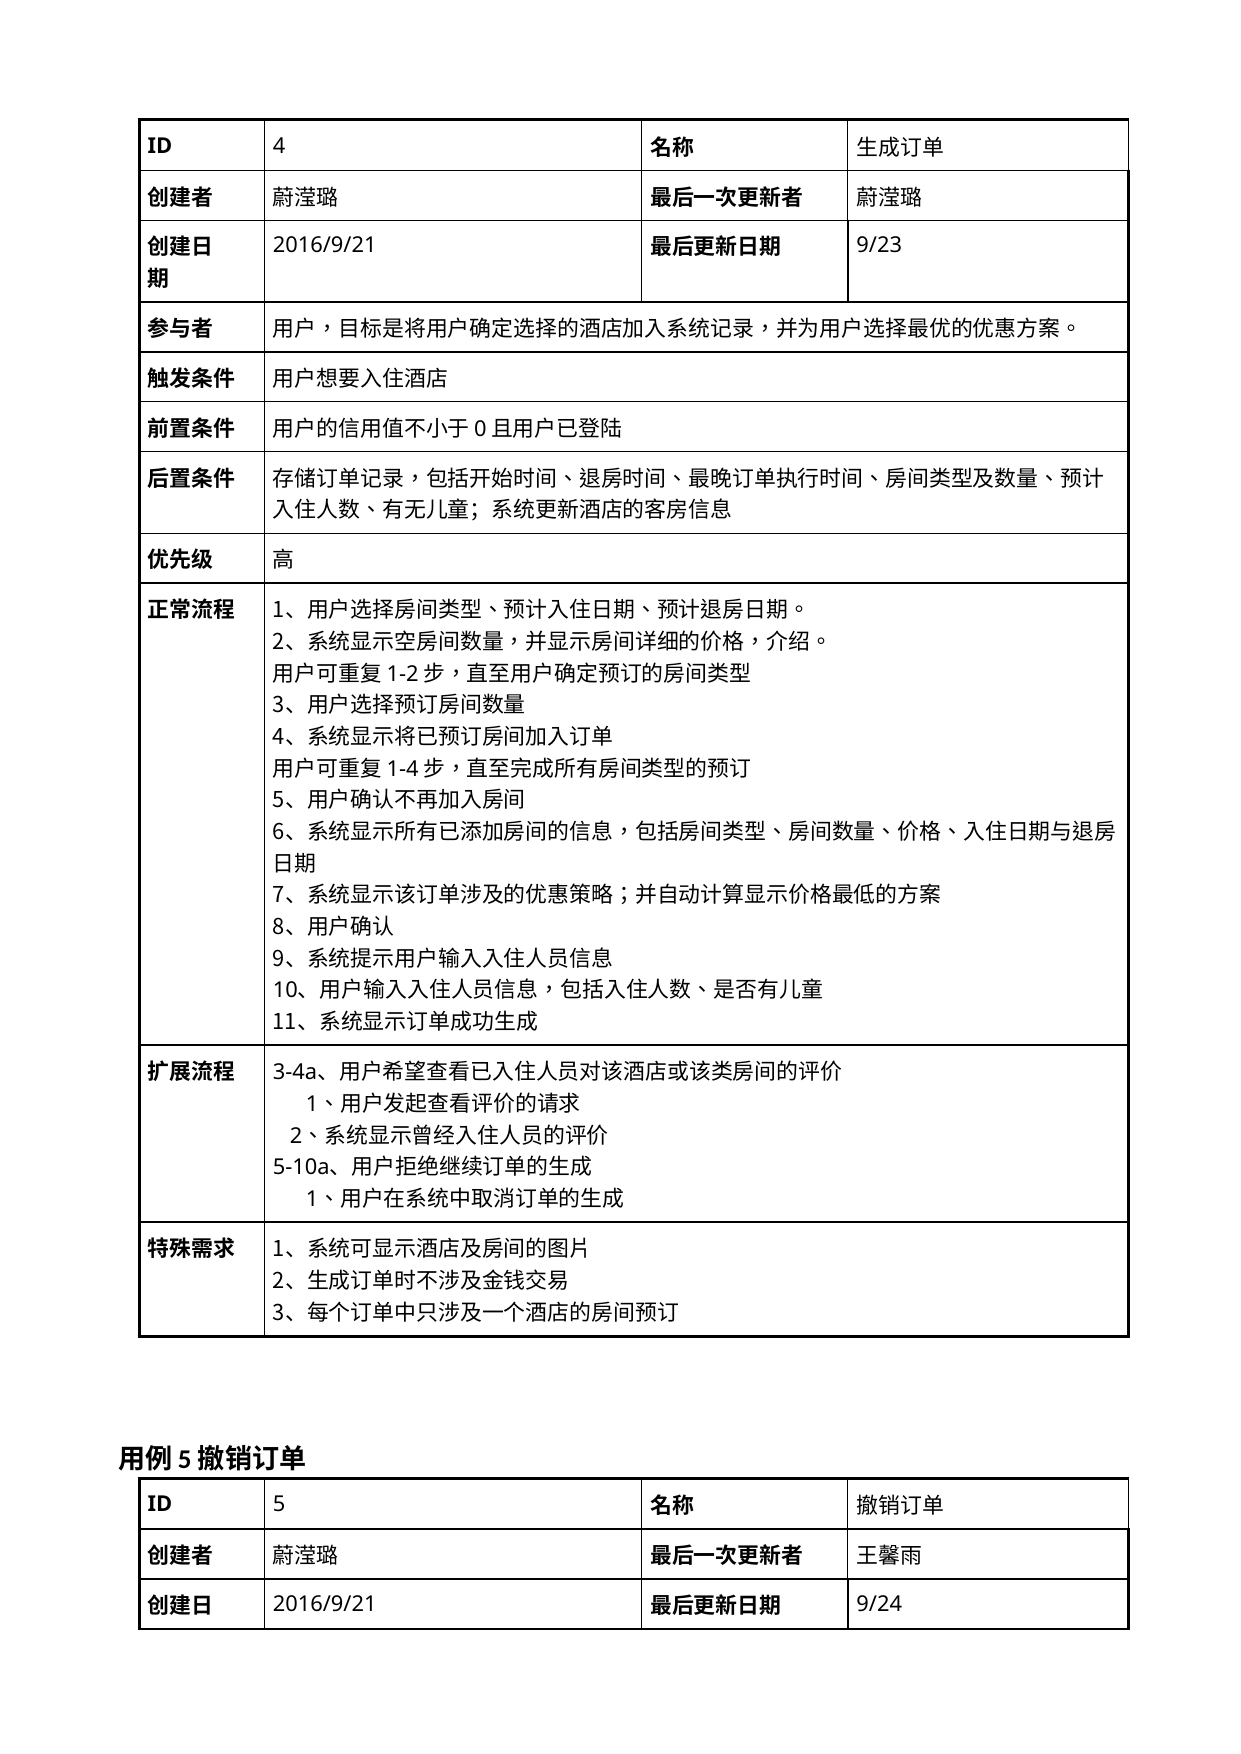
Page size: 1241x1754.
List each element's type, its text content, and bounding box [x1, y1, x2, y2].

table_cell 最后更新日期 [642, 1580, 847, 1628]
table_cell 1、用户选择房间类型、预计入住日期、预计退房日期。 2、系统显示空房间数量，并显示房间详细的价格，介绍。 用户可重复1-2步，直至用户确定预订的房间类型 3、用户选择预订房间数量 4、系统显示将已预订房间加入订单 用户可重复1-4步，直至完成所有房间类型的预订 5、用户确认不再加入房间 6、系统显示所有已添加房间的信息，包括房间类型、房间数量、价格、入住日期与退房日期 7、系统显示该订单涉及的优惠策略；并自动计算显示价格最低的方案 8、用户确认 9、系统提示用户输入入住人员信息 10、用户输入入住人员信息，包括入住人数、是否有儿童 11、系统显示订单成功生成 [265, 584, 1127, 1044]
table_header ID [141, 121, 264, 169]
table_header 生成订单 [848, 121, 1128, 169]
table_cell 2016/9/21 [265, 1580, 641, 1628]
table_header 名称 [642, 121, 847, 169]
table_cell 1、系统可显示酒店及房间的图片 2、生成订单时不涉及金钱交易 3、每个订单中只涉及一个酒店的房间预订 [265, 1223, 1127, 1334]
table_cell 前置条件 [141, 402, 264, 451]
table_cell 正常流程 [141, 584, 264, 1044]
table_cell 创建日期 [141, 221, 264, 301]
text 用例5 撤销订单 [118, 1437, 1122, 1477]
table_cell 创建者 [141, 171, 264, 219]
table_cell 蔚滢璐 [265, 1530, 641, 1578]
table_cell 9/24 [849, 1580, 1127, 1628]
table_cell 后置条件 [141, 452, 264, 532]
table_header ID [141, 1480, 264, 1528]
table_cell 用户的信用值不小于0且用户已登陆 [265, 402, 1127, 451]
table_header 5 [265, 1480, 641, 1528]
table_cell 用户，目标是将用户确定选择的酒店加入系统记录，并为用户选择最优的优惠方案。 [265, 303, 1127, 351]
table_cell 扩展流程 [141, 1046, 264, 1221]
table_cell 最后更新日期 [642, 221, 847, 301]
table_cell 特殊需求 [141, 1223, 264, 1334]
table_cell 最后一次更新者 [642, 171, 847, 219]
table_cell 参与者 [141, 303, 264, 351]
table_cell 用户想要入住酒店 [265, 353, 1127, 401]
table_cell 高 [265, 534, 1127, 582]
table_cell 9/23 [849, 221, 1127, 301]
table_header 名称 [642, 1480, 847, 1528]
table_header 4 [265, 121, 641, 169]
table_header 撤销订单 [848, 1480, 1128, 1528]
table_cell 2016/9/21 [265, 221, 641, 301]
table_cell 优先级 [141, 534, 264, 582]
table_cell 3-4a、用户希望查看已入住人员对该酒店或该类房间的评价 1、用户发起查看评价的请求 2、系统显示曾经入住人员的评价 5-10a、用户拒绝继续订单的生成 1、用户在系统中取消订单的生成 [265, 1046, 1127, 1221]
table_cell 触发条件 [141, 353, 264, 401]
table_cell 创建日期 [141, 1580, 264, 1628]
table_cell 最后一次更新者 [642, 1530, 847, 1578]
table_cell 蔚滢璐 [848, 171, 1127, 219]
table_cell 蔚滢璐 [265, 171, 641, 219]
table_cell 存储订单记录，包括开始时间、退房时间、最晚订单执行时间、房间类型及数量、预计入住人数、有无儿童；系统更新酒店的客房信息 [265, 452, 1127, 532]
table_cell 创建者 [141, 1530, 264, 1578]
table_cell 王馨雨 [848, 1530, 1127, 1578]
